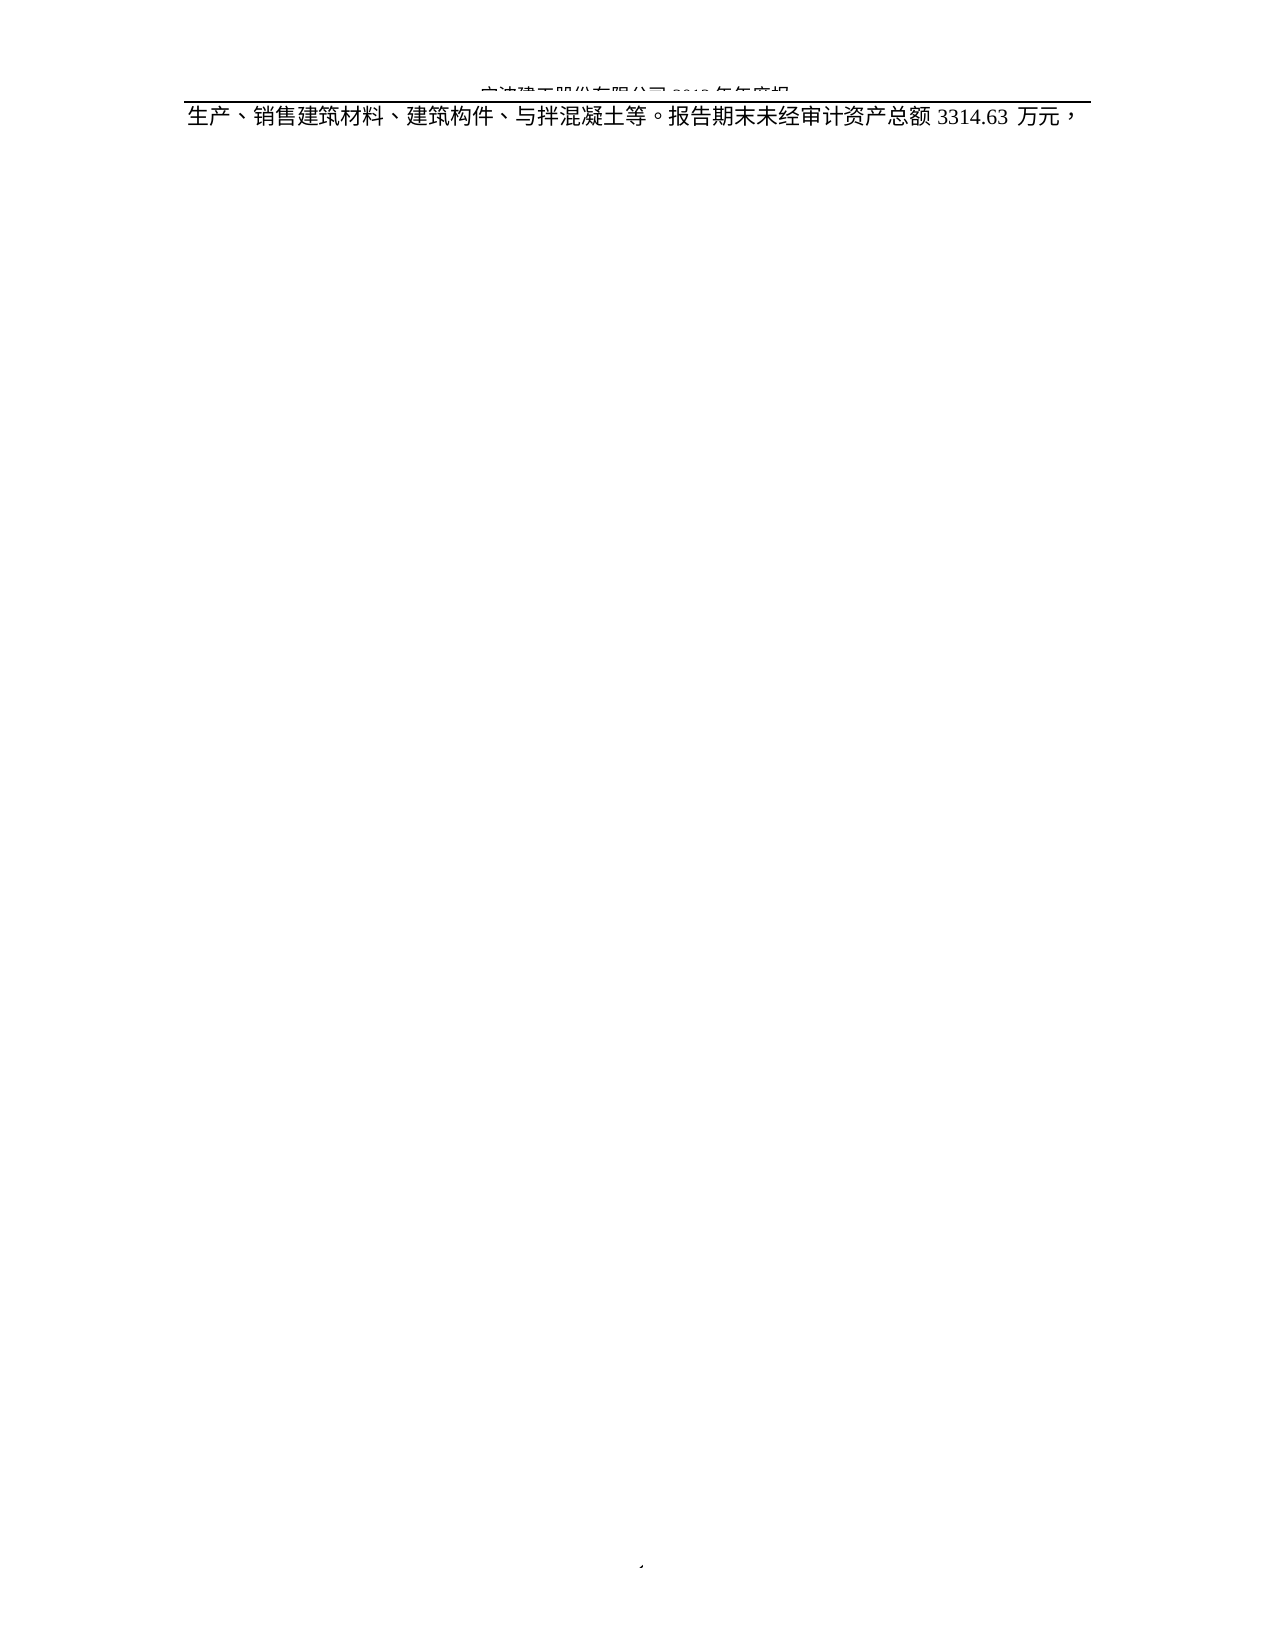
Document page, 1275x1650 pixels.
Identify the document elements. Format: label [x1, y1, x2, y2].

text [187, 102, 1088, 130]
